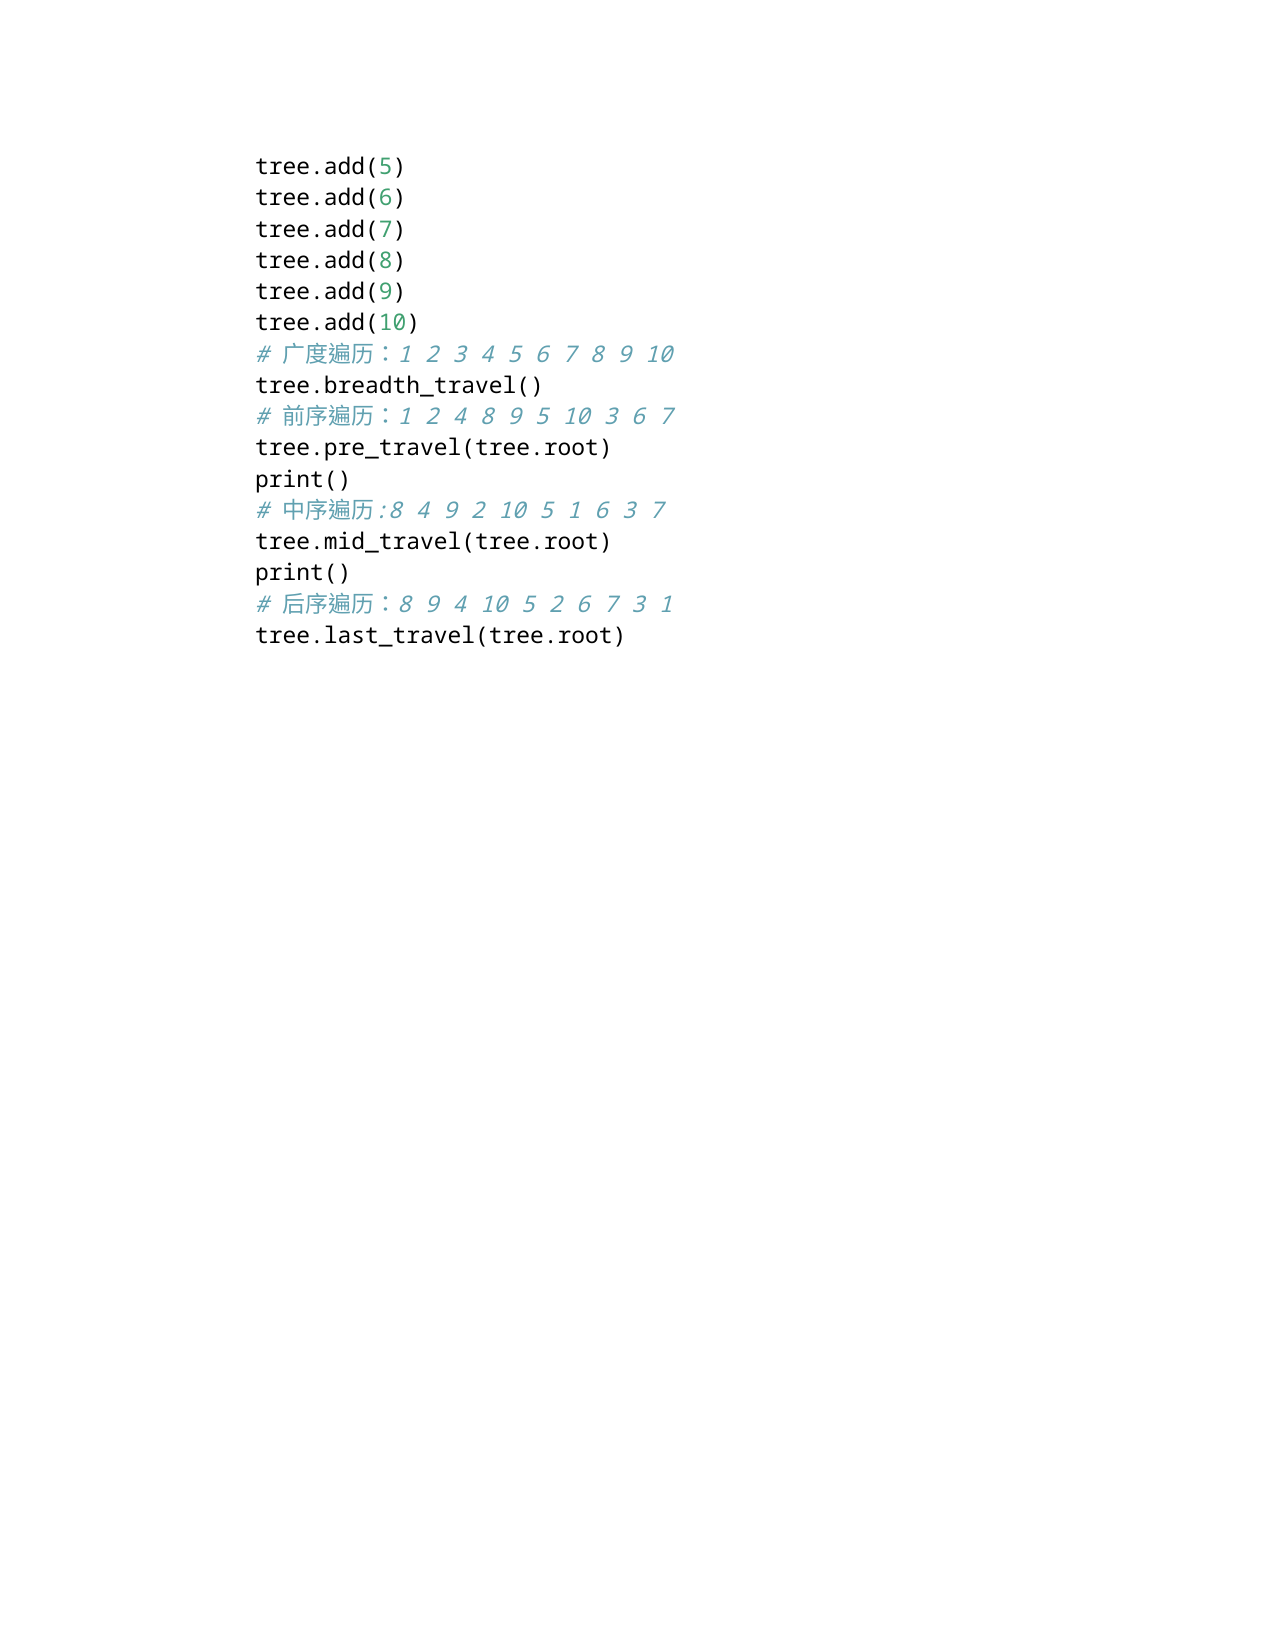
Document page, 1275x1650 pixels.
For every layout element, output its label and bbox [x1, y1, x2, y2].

list [150, 150, 1125, 650]
